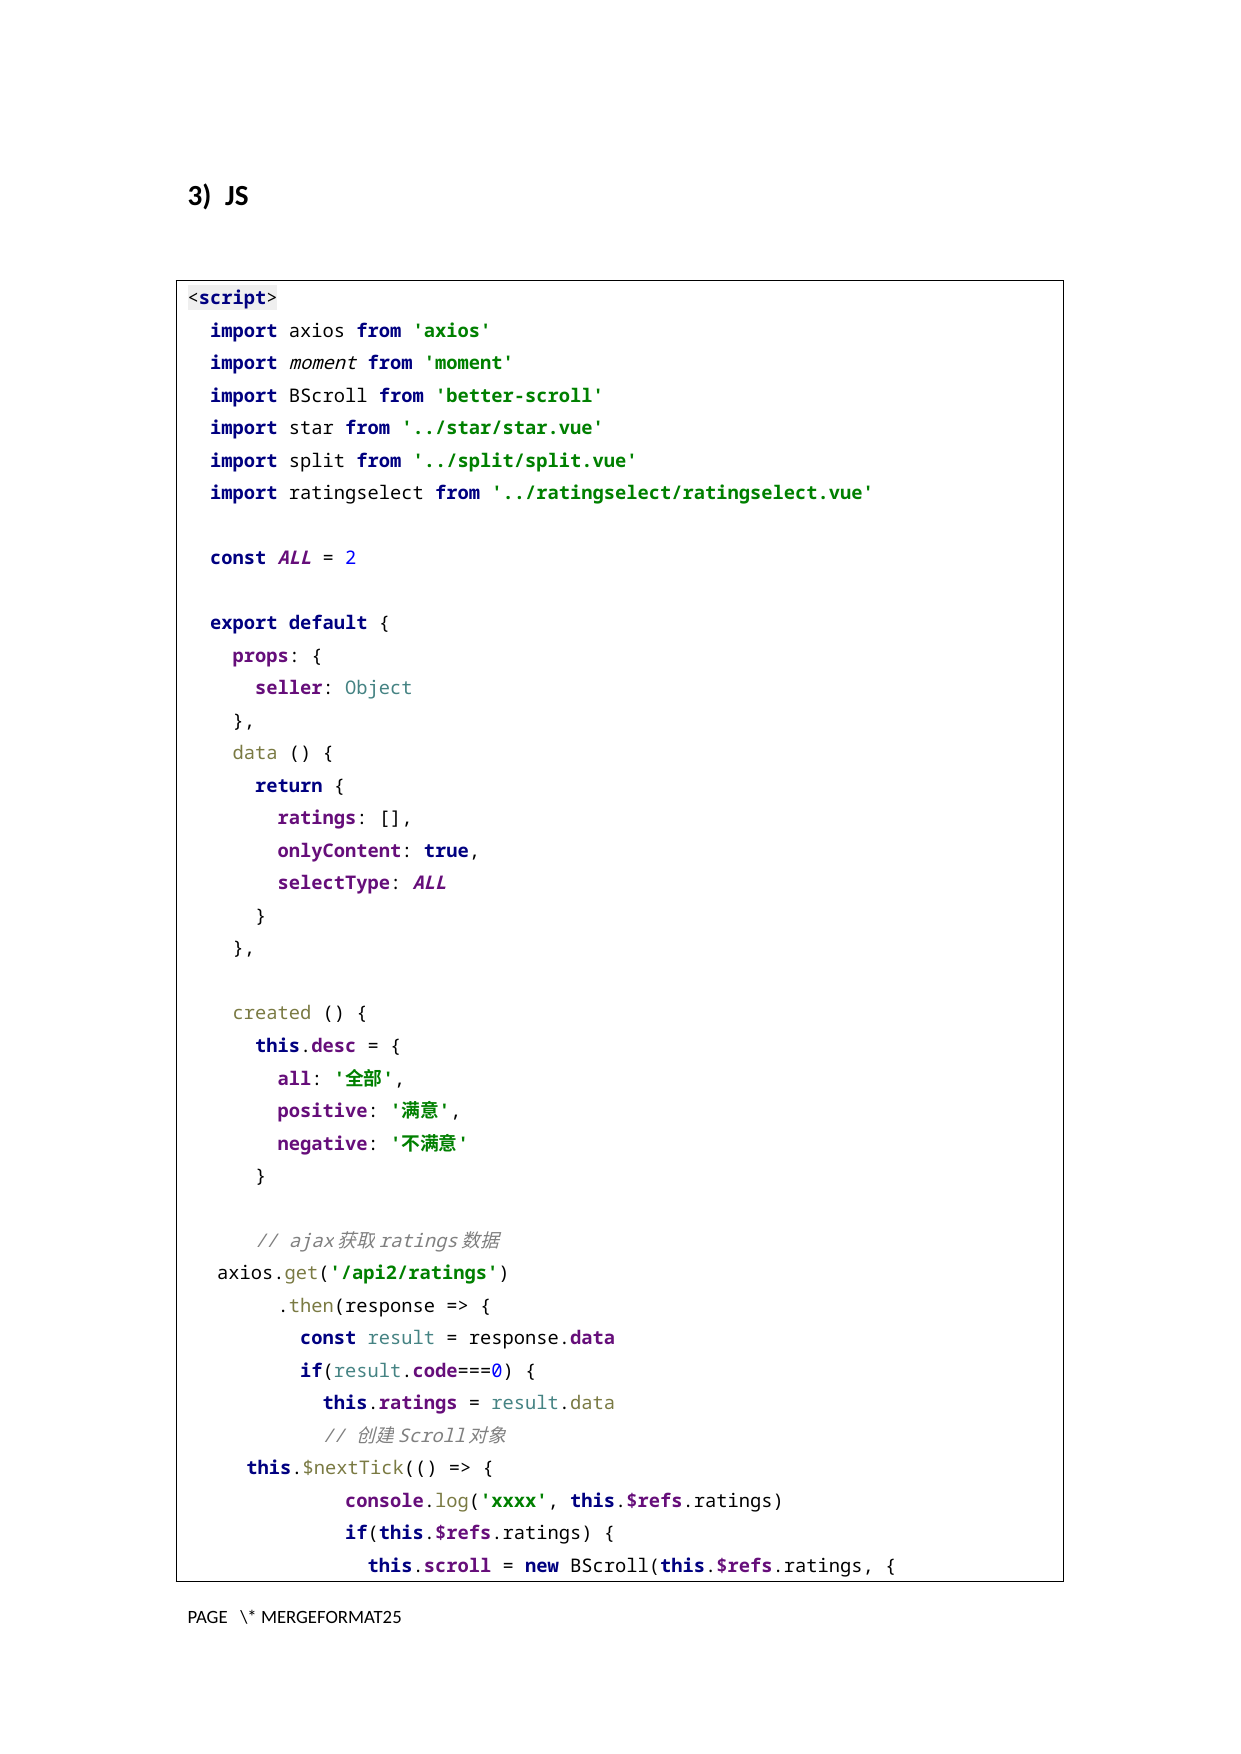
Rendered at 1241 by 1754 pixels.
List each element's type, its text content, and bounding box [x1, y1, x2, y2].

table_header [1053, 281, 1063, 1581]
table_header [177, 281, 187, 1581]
subtitle JS [187, 162, 1053, 227]
